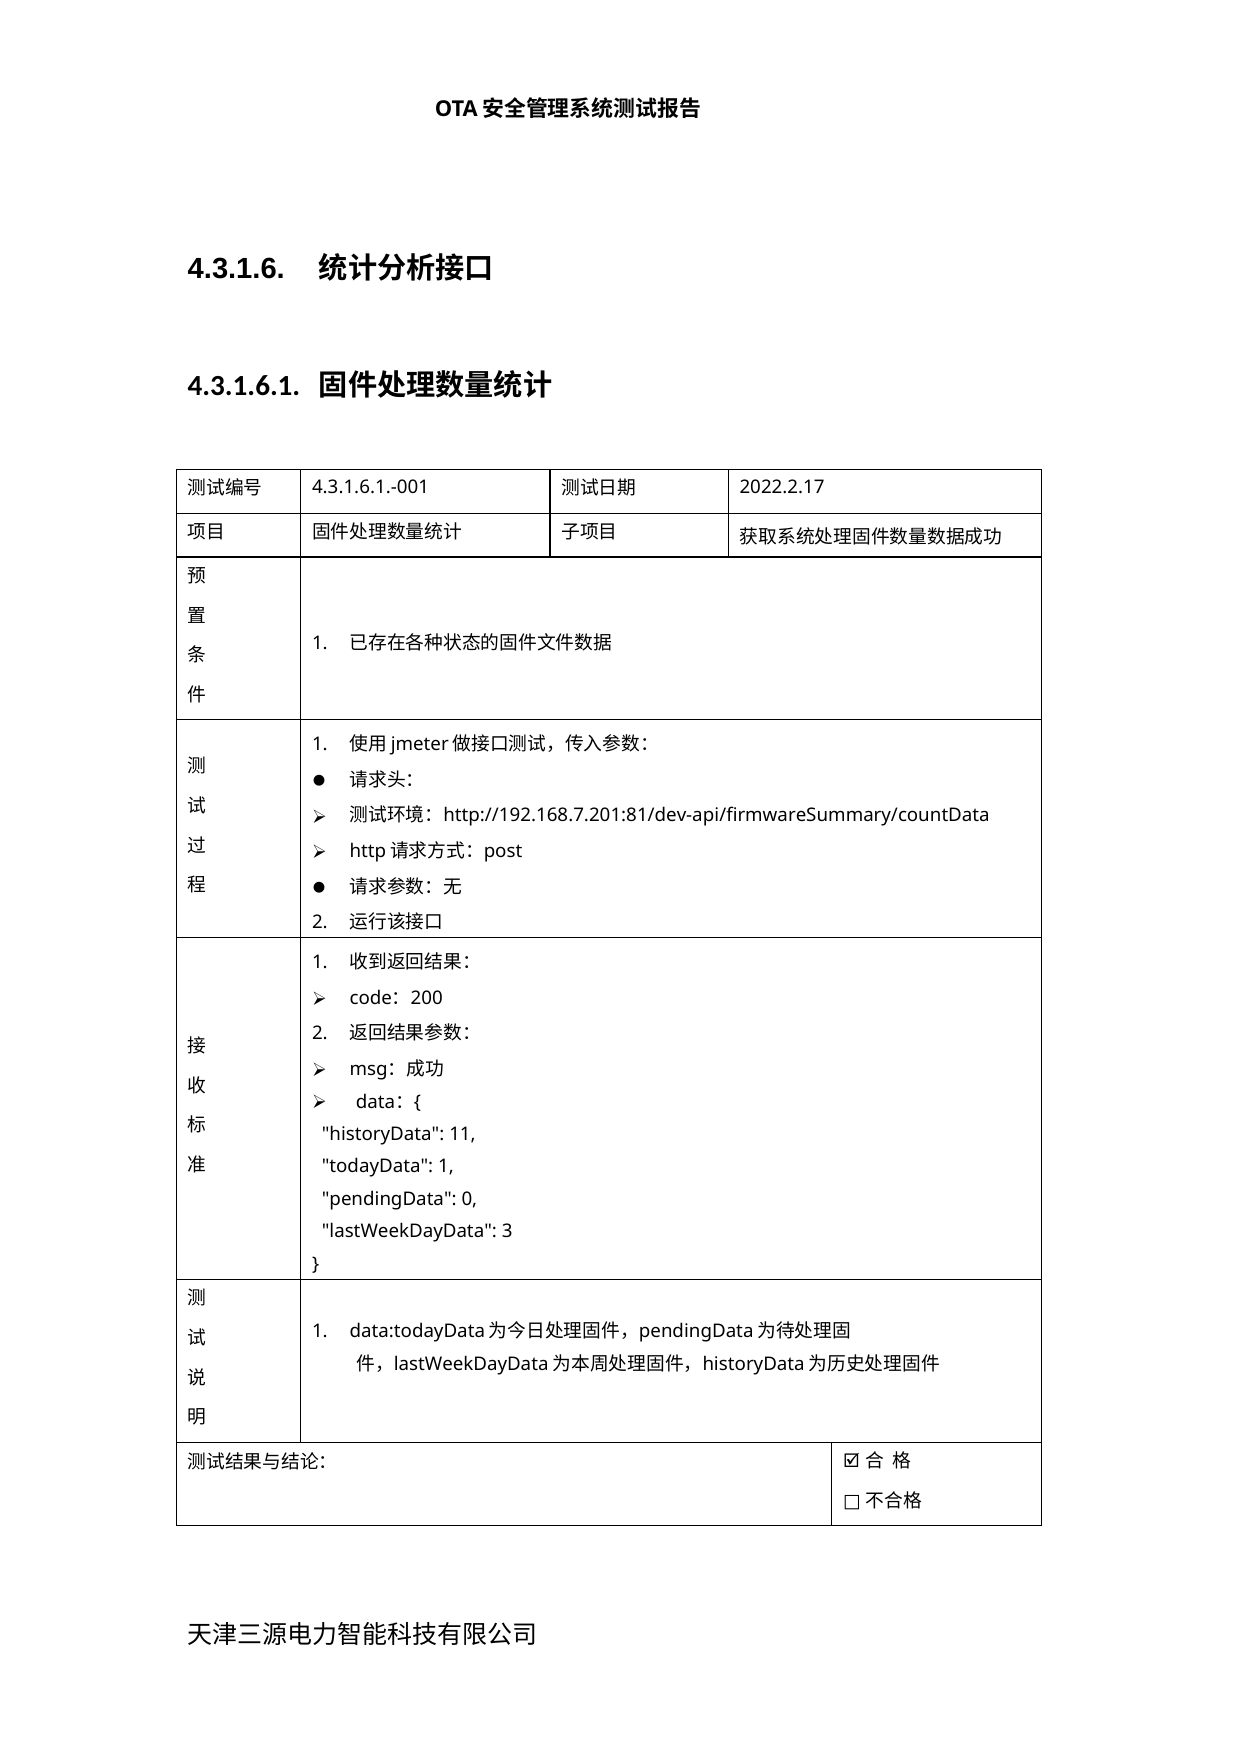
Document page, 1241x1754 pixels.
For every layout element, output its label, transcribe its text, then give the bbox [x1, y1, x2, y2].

table_cell data:todayData为今日处理固件，pendingData为待处理固件，lastWeekDayData为本周处理固件，historyData为历史处理固件 [301, 1281, 1041, 1443]
table_header 测试日期 [551, 471, 728, 513]
table_cell 项目 [177, 515, 300, 557]
table_cell 已存在各种状态的固件文件数据 [301, 559, 1041, 720]
table_cell 固件处理数量统计 [301, 515, 549, 557]
table_cell 收到返回结果： code：200 返回结果参数： msg：成功 data：{ "historyData": 11, "todayData": 1, "pendingData": 0, "lastWeekDayData": 3 } [301, 939, 1041, 1280]
table_cell 预 置 条 件 [177, 559, 300, 720]
table_cell 测试结果与结论： [177, 1444, 831, 1526]
table_cell 接 收 标 准 [177, 939, 300, 1280]
table_header 4.3.1.6.1.-001 [301, 471, 549, 513]
subtitle 固件处理数量统计 [187, 351, 1053, 416]
table_cell 使用jmeter做接口测试，传入参数： 请求头： 测试环境：http://192.168.7.201:81/dev-api/firmwareSummary/countData http请求方式：post 请求参数：无 运行该接口 [301, 721, 1041, 938]
table_cell 测 试 说 明 [177, 1281, 300, 1443]
table_header 测试编号 [177, 471, 300, 513]
table_cell 获取系统处理固件数量数据成功 [729, 515, 1041, 557]
table_cell 测 试 过 程 [177, 721, 300, 938]
table_cell 子项目 [551, 515, 728, 557]
subtitle 统计分析接口 [187, 233, 1053, 298]
table_header 2022.2.17 [729, 471, 1041, 513]
table_cell 合 格 □ 不合格 [832, 1444, 1041, 1526]
